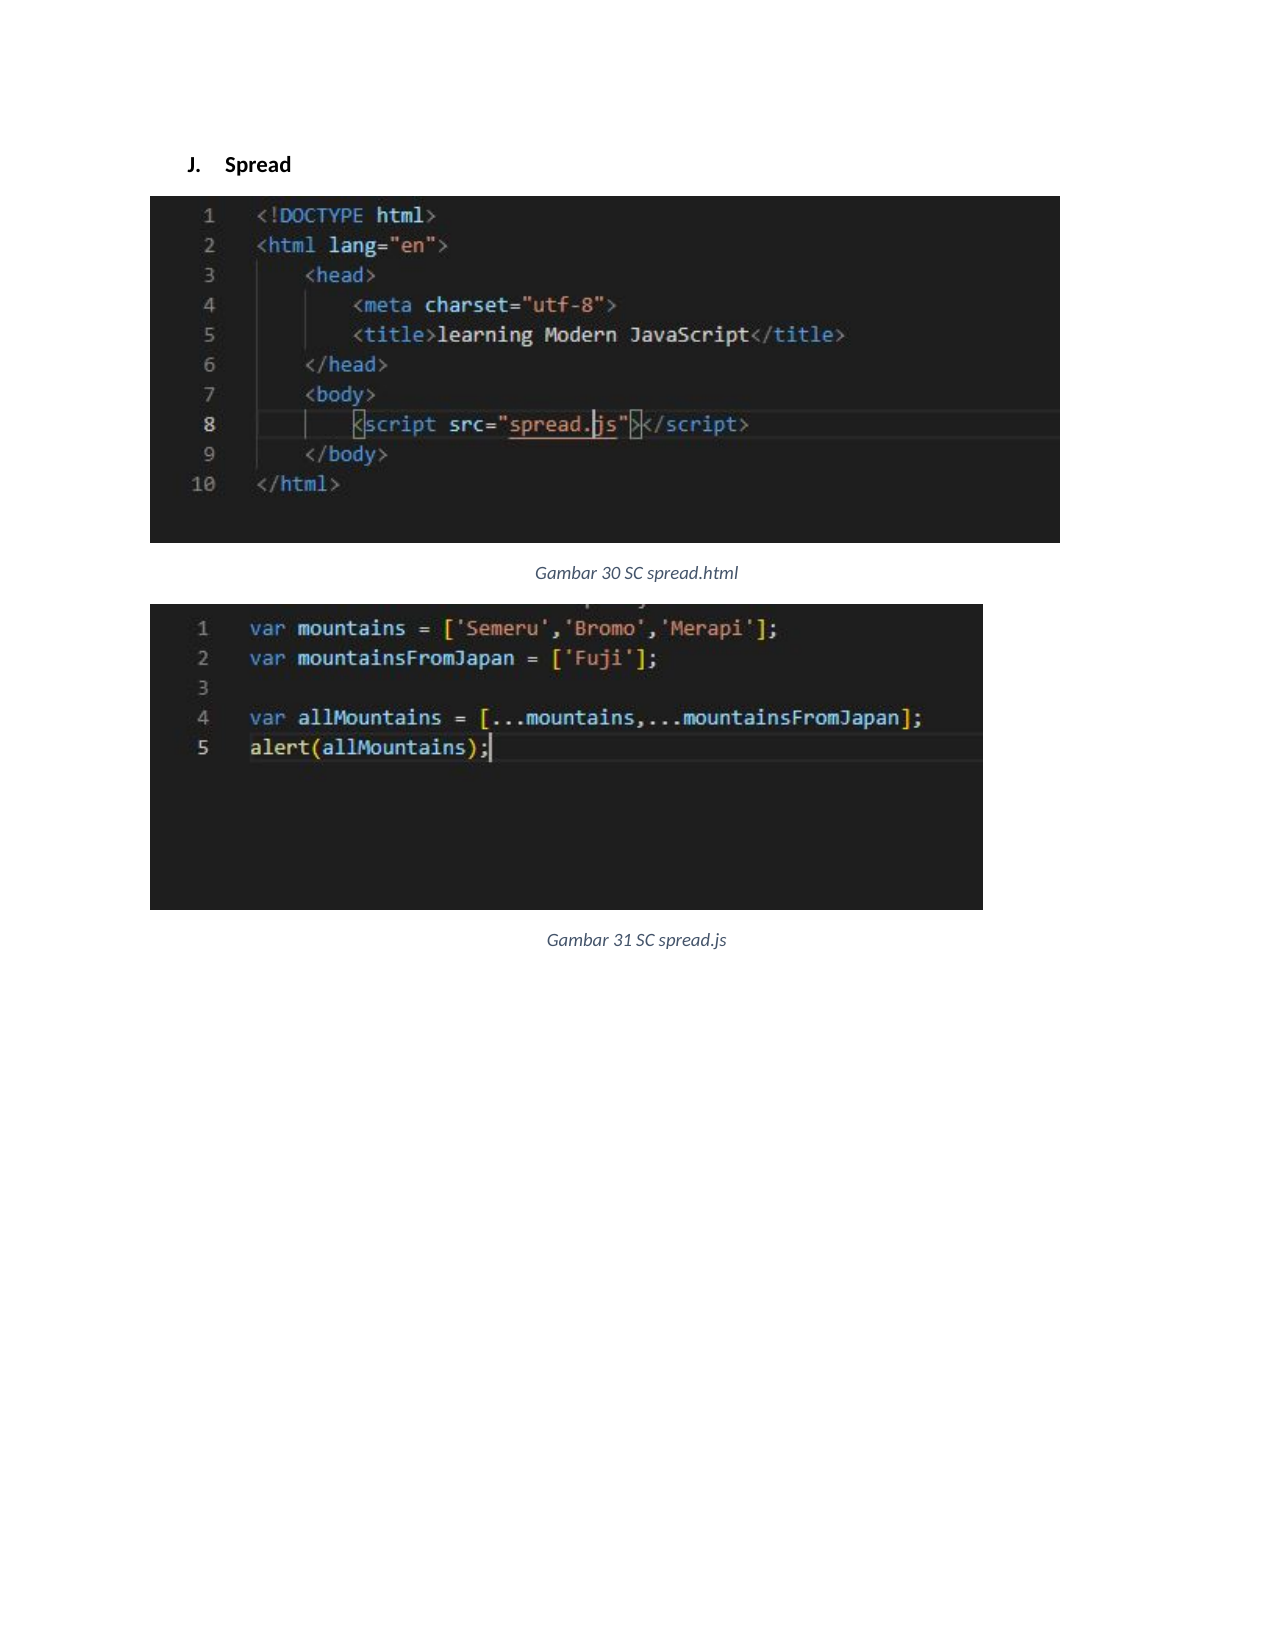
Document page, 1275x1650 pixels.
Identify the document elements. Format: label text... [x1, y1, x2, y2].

text Gambar 30 SC spread.html [150, 561, 1125, 584]
picture [150, 604, 983, 910]
text Gambar 31 SC spread.js [150, 928, 1125, 951]
picture [150, 196, 1060, 543]
list Spread [187, 150, 1125, 178]
